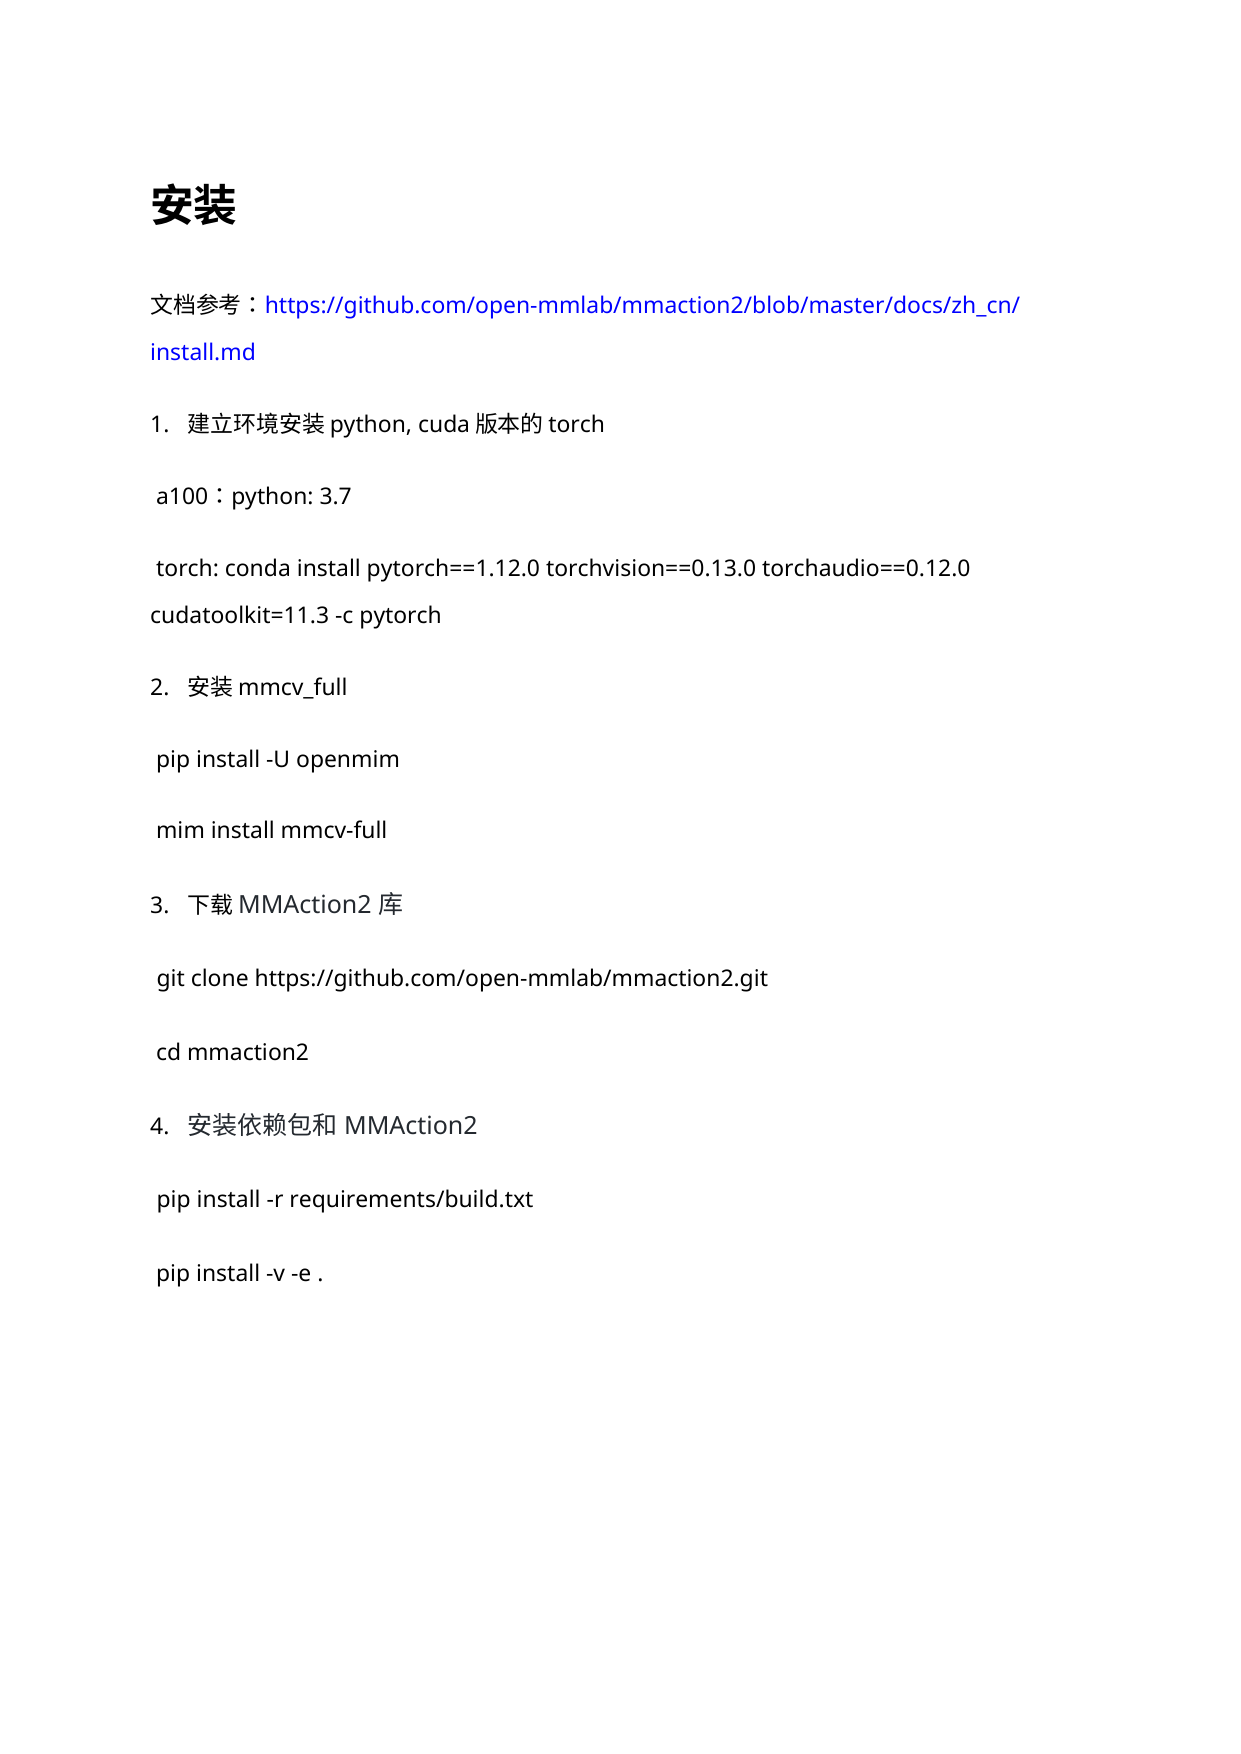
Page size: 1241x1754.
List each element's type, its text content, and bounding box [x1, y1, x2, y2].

list 下载MMAction2 库 [150, 886, 1090, 920]
subtitle 安装 [150, 175, 1090, 234]
list 建立环境安装python, cuda版本的torch [150, 408, 1090, 439]
text cd mmaction2 [150, 1036, 1090, 1067]
list 安装mmcv_full [150, 671, 1090, 702]
text git clone https://github.com/open-mmlab/mmaction2.git [150, 962, 1090, 993]
text torch: conda install pytorch==1.12.0 torchvision==0.13.0 torchaudio==0.12.0 cudatoolkit=11.3 -c pytorch [150, 552, 1090, 630]
text 文档参考：https://github.com/open-mmlab/mmaction2/blob/master/docs/zh_cn/install.md [150, 289, 1090, 367]
list 安装依赖包和 MMAction2 [150, 1107, 1090, 1141]
text pip install -v -e . [150, 1257, 1090, 1288]
text a100：python: 3.7 [150, 480, 1090, 511]
text mim install mmcv-full [150, 814, 1090, 846]
text pip install -r requirements/build.txt [150, 1183, 1090, 1215]
text pip install -U openmim [150, 742, 1090, 774]
